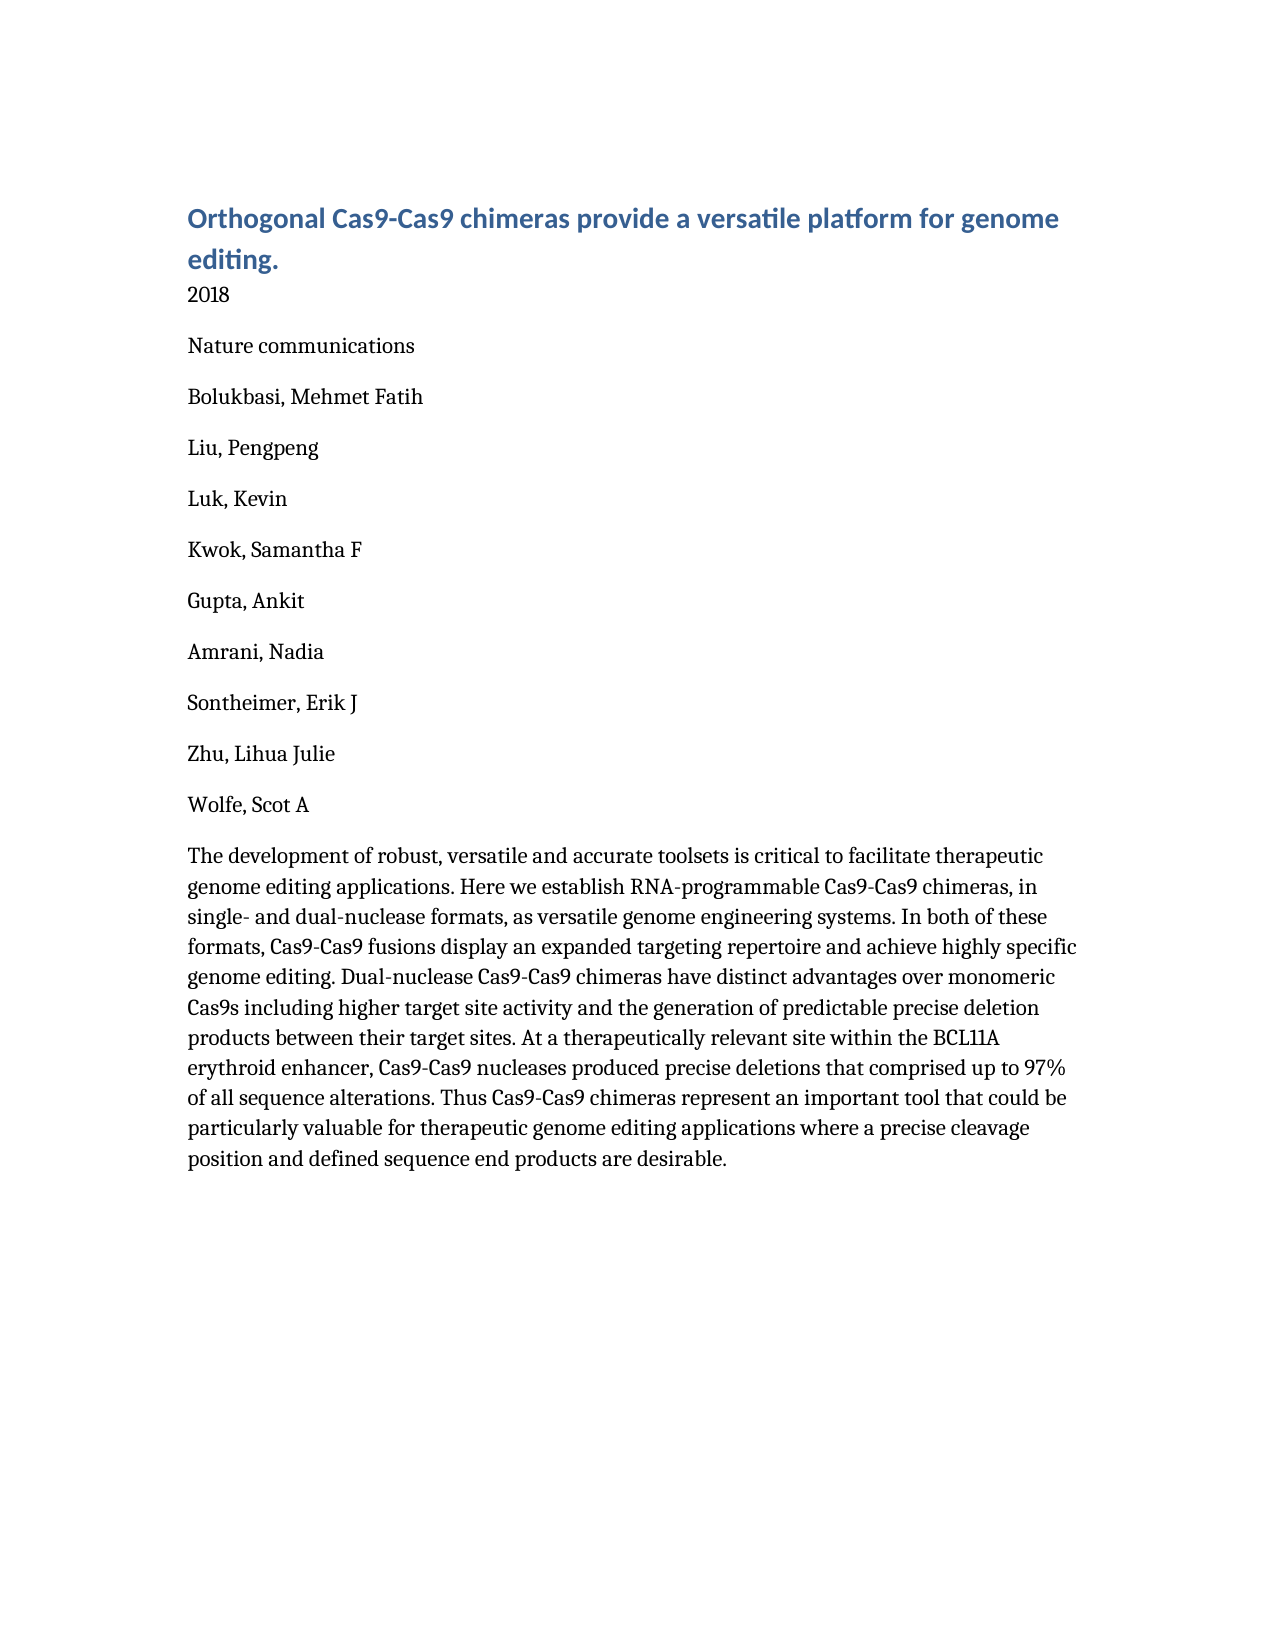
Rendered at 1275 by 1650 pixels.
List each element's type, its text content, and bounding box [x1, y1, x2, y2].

text Kwok, Samantha F [187, 537, 1087, 563]
text Nature communications [187, 333, 1087, 359]
text 2018 [187, 282, 1087, 308]
text Sontheimer, Erik J [187, 690, 1087, 717]
text Luk, Kevin [187, 486, 1087, 512]
text Liu, Pengpeng [187, 435, 1087, 461]
text Zhu, Lihua Julie [187, 741, 1087, 768]
text Gupta, Ankit [187, 588, 1087, 614]
text Wolfe, Scot A [187, 792, 1087, 819]
subtitle Orthogonal Cas9-Cas9 chimeras provide a versatile platform for genome editing. [187, 200, 1087, 277]
text The development of robust, versatile and accurate toolsets is critical to facilitate therapeutic genome editing applications. Here we establish RNA-programmable Cas9-Cas9 chimeras, in single- and dual-nuclease formats, as versatile genome engineering systems. In both of these formats, Cas9-Cas9 fusions display an expanded targeting repertoire and achieve highly specific genome editing. Dual-nuclease Cas9-Cas9 chimeras have distinct advantages over monomeric Cas9s including higher target site activity and the generation of predictable precise deletion products between their target sites. At a therapeutically relevant site within the BCL11A erythroid enhancer, Cas9-Cas9 nucleases produced precise deletions that comprised up to 97% of all sequence alterations. Thus Cas9-Cas9 chimeras represent an important tool that could be particularly valuable for therapeutic genome editing applications where a precise cleavage position and defined sequence end products are desirable. [187, 843, 1087, 1172]
text Amrani, Nadia [187, 639, 1087, 666]
text Bolukbasi, Mehmet Fatih [187, 384, 1087, 410]
